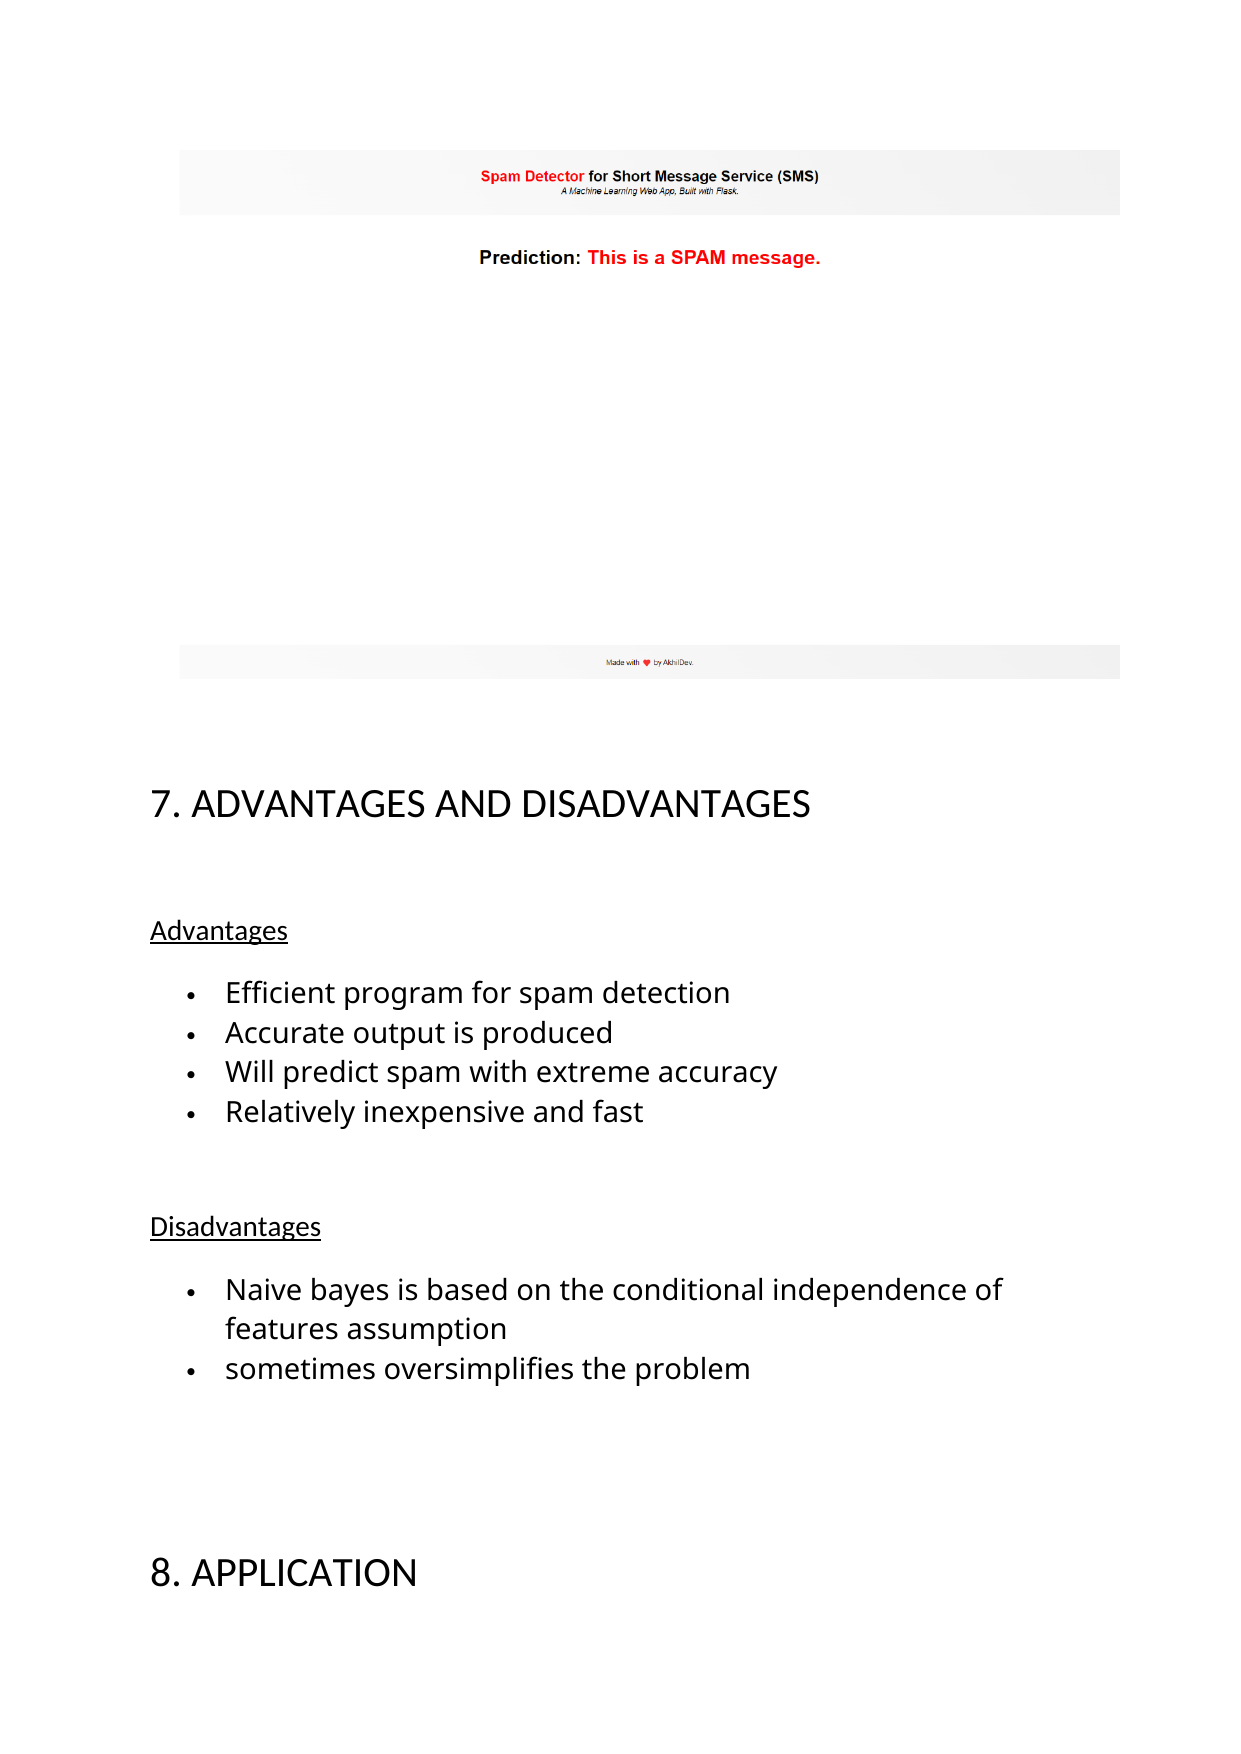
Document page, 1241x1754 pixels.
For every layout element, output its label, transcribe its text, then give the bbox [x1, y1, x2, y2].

list Accurate output is produced [187, 1012, 1090, 1052]
text Advantages [150, 912, 1090, 947]
list Efficient program for spam detection [187, 972, 1090, 1012]
list sometimes oversimplifies the problem [187, 1348, 1090, 1388]
list Naive bayes is based on the conditional independence of features assumption [187, 1269, 1090, 1348]
list Relatively inexpensive and fast [187, 1091, 1090, 1131]
text 7. ADVANTAGES AND DISADVANTAGES [150, 777, 1090, 827]
picture [179, 150, 1120, 679]
list Will predict spam with extreme accuracy [187, 1052, 1090, 1091]
text Disadvantages [150, 1208, 1090, 1244]
text 8. APPLICATION [150, 1546, 1090, 1597]
